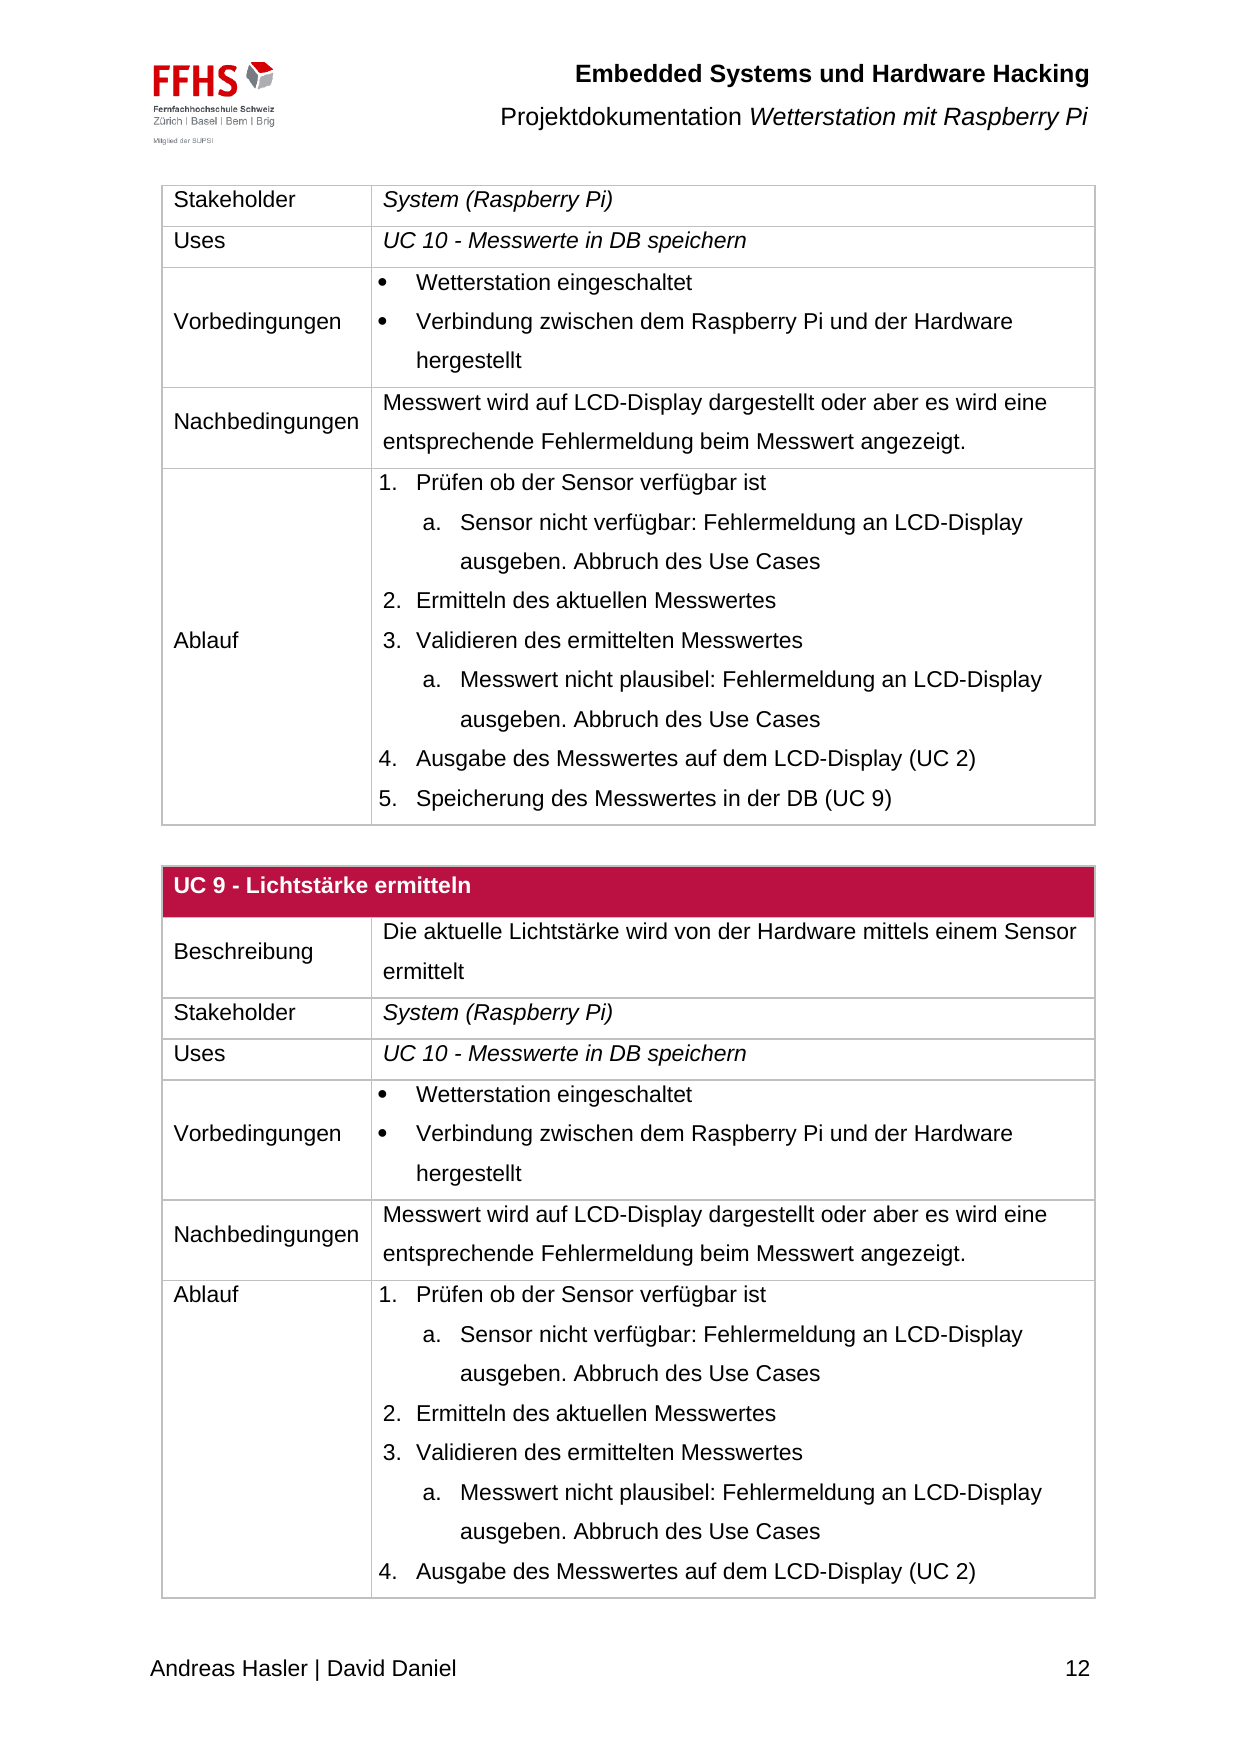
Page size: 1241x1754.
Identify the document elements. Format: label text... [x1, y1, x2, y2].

table_cell Vorbedingungen [163, 1081, 371, 1199]
picture [150, 59, 275, 144]
table_cell Stakeholder [163, 186, 371, 226]
table_cell Wetterstation eingeschaltet Verbindung zwischen dem Raspberry Pi und der Hardware hergestellt [372, 1081, 1094, 1199]
table_cell Uses [163, 1040, 371, 1079]
table_cell System (Raspberry Pi) [372, 999, 1094, 1038]
table_cell Messwert wird auf LCD-Display dargestellt oder aber es wird eine entsprechende Fehlermeldung beim Messwert angezeigt. [372, 1201, 1094, 1280]
table_cell Vorbedingungen [163, 268, 371, 387]
table_cell Nachbedingungen [163, 388, 371, 467]
table_cell UC 10 - Messwerte in DB speichern [372, 227, 1094, 267]
table_cell Beschreibung [163, 918, 371, 997]
table_cell Die aktuelle Lichtstärke wird von der Hardware mittels einem Sensor ermittelt [372, 918, 1094, 997]
table_cell Wetterstation eingeschaltet Verbindung zwischen dem Raspberry Pi und der Hardware hergestellt [372, 268, 1094, 387]
table_cell Uses [163, 227, 371, 267]
table_cell Ablauf [163, 1281, 371, 1597]
table_cell Messwert wird auf LCD-Display dargestellt oder aber es wird eine entsprechende Fehlermeldung beim Messwert angezeigt. [372, 388, 1094, 467]
table_cell System (Raspberry Pi) [372, 186, 1094, 226]
table_cell Nachbedingungen [163, 1201, 371, 1280]
table_cell Ablauf [163, 469, 371, 824]
table_cell Stakeholder [163, 999, 371, 1038]
table_cell UC 10 - Messwerte in DB speichern [372, 1040, 1094, 1079]
table_header UC 9 - Lichtstärke ermitteln [163, 867, 1094, 917]
